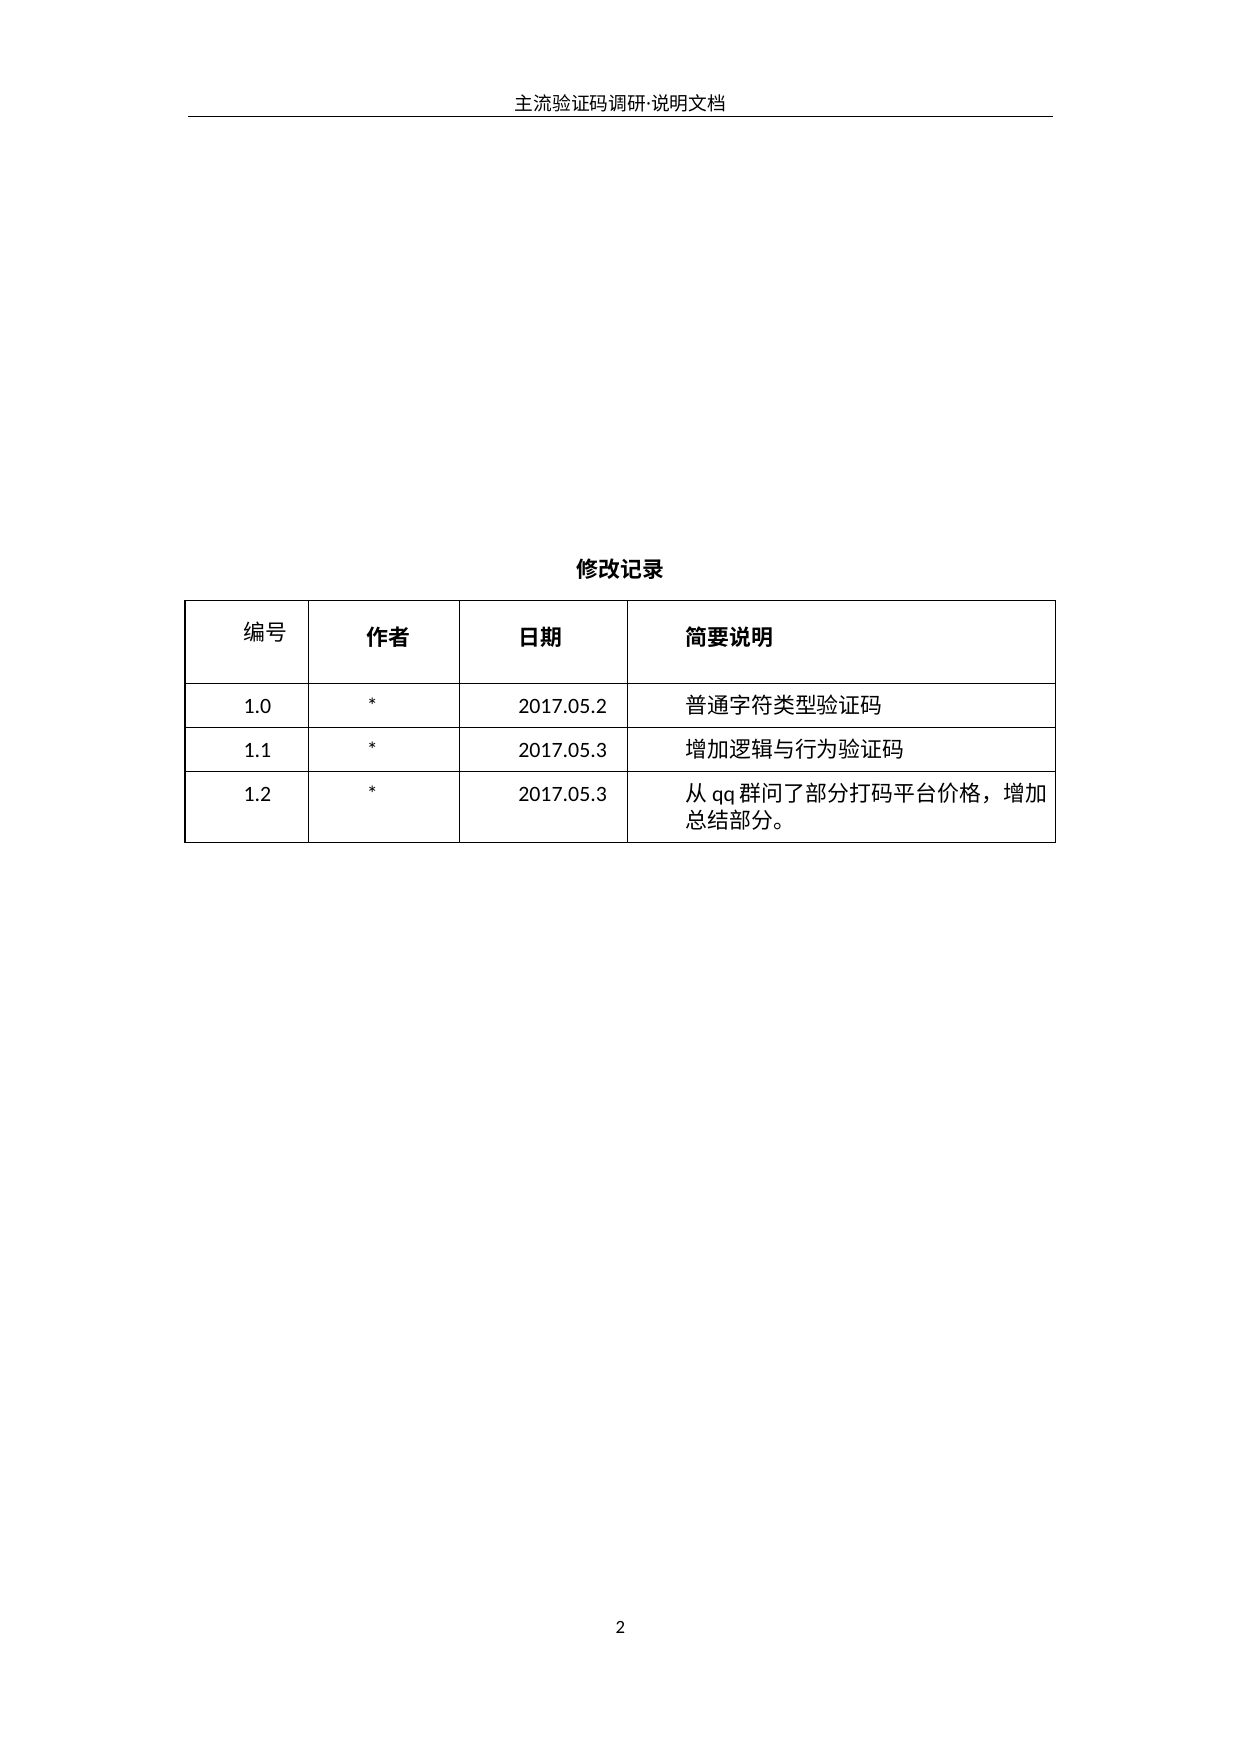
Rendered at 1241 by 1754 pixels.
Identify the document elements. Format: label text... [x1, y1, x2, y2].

table_cell 增加逻辑与行为验证码 [628, 728, 1055, 771]
table_cell 2017.05.3 [460, 772, 627, 842]
table_header 日期 [460, 601, 627, 682]
table_cell * [309, 728, 459, 771]
table_cell 普通字符类型验证码 [628, 684, 1055, 727]
table_cell 2017.05.2 [460, 684, 627, 727]
table_header 编号 [186, 601, 308, 682]
table_cell 1.1 [186, 728, 308, 771]
table_cell 1.2 [186, 772, 308, 842]
table_header 简要说明 [628, 601, 1055, 682]
table_header 作者 [309, 601, 459, 682]
table_cell * [309, 684, 459, 727]
table_cell 1.0 [186, 684, 308, 727]
table_cell * [309, 772, 459, 842]
table_cell 从qq群问了部分打码平台价格，增加总结部分。 [628, 772, 1055, 842]
text 修改记录 [187, 552, 1053, 584]
table_cell 2017.05.3 [460, 728, 627, 771]
